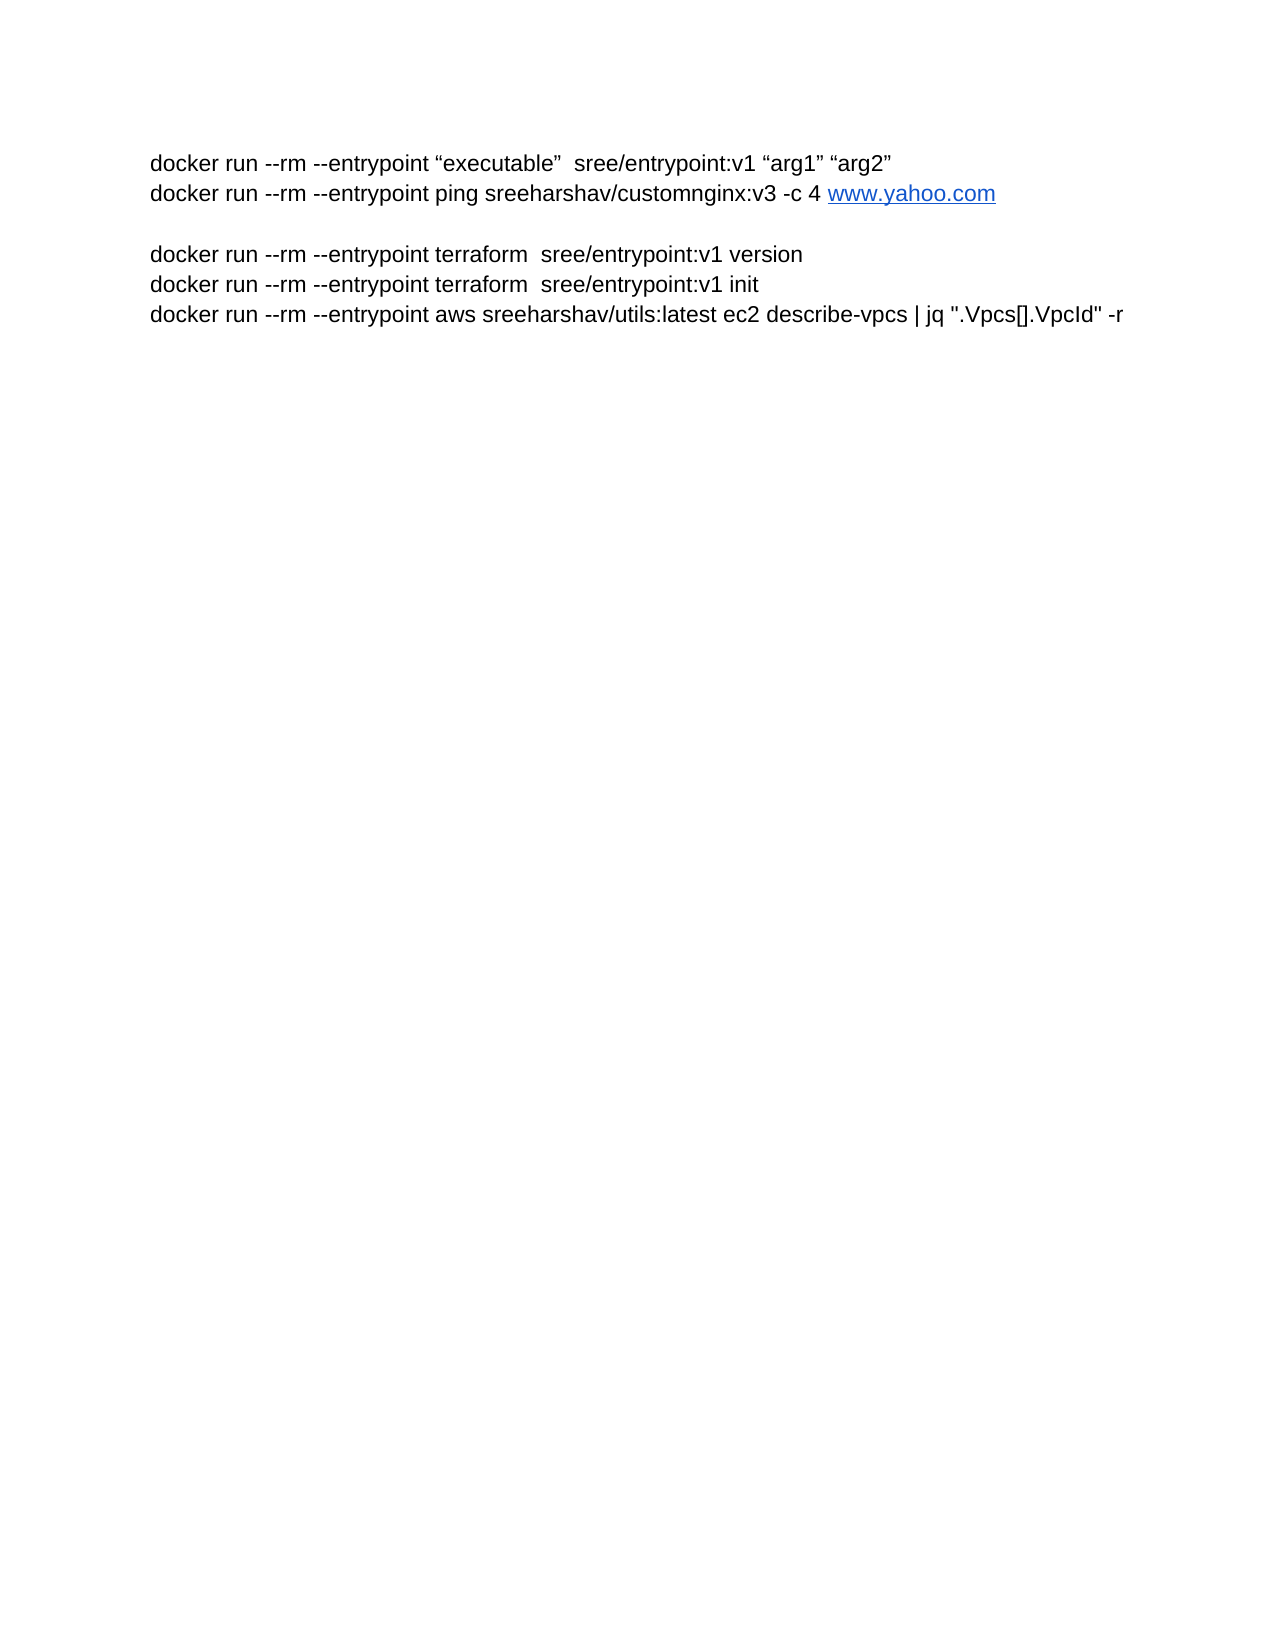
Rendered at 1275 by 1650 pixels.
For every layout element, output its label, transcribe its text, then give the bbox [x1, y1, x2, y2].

text docker run --rm --entrypoint terraform sree/entrypoint:v1 init [150, 271, 1125, 297]
text docker run --rm --entrypoint ping sreeharshav/customnginx:v3 -c 4 www.yahoo.com [150, 180, 1125, 207]
text docker run --rm --entrypoint aws sreeharshav/utils:latest ec2 describe-vpcs | jq ".Vpcs[].VpcId" -r [150, 301, 1125, 327]
text docker run --rm --entrypoint terraform sree/entrypoint:v1 version [150, 241, 1125, 267]
text docker run --rm --entrypoint “executable” sree/entrypoint:v1 “arg1” “arg2” [150, 150, 1125, 176]
